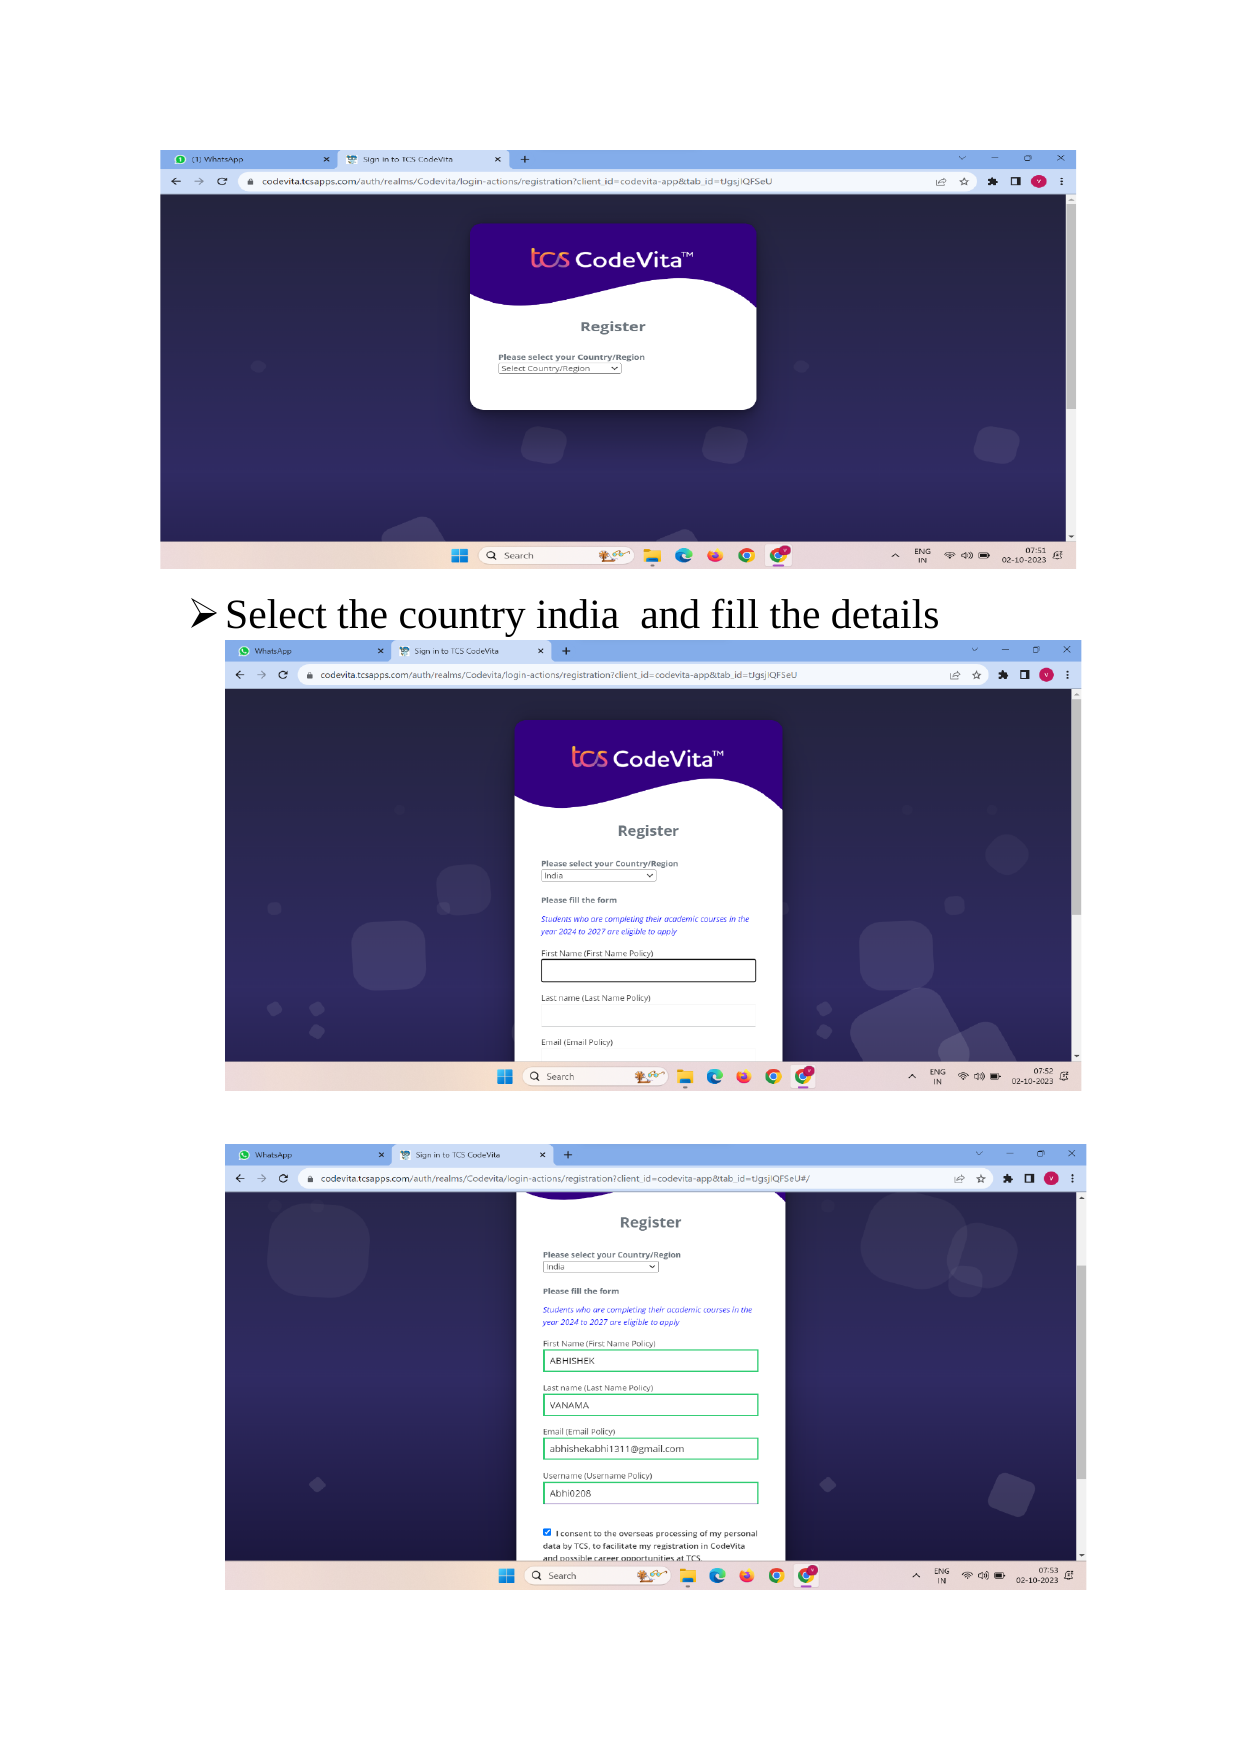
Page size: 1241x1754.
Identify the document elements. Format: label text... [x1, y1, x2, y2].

list Select the country india and fill the details [187, 589, 1090, 637]
picture [225, 640, 1082, 1091]
picture [160, 150, 1077, 569]
picture [225, 1144, 1087, 1590]
